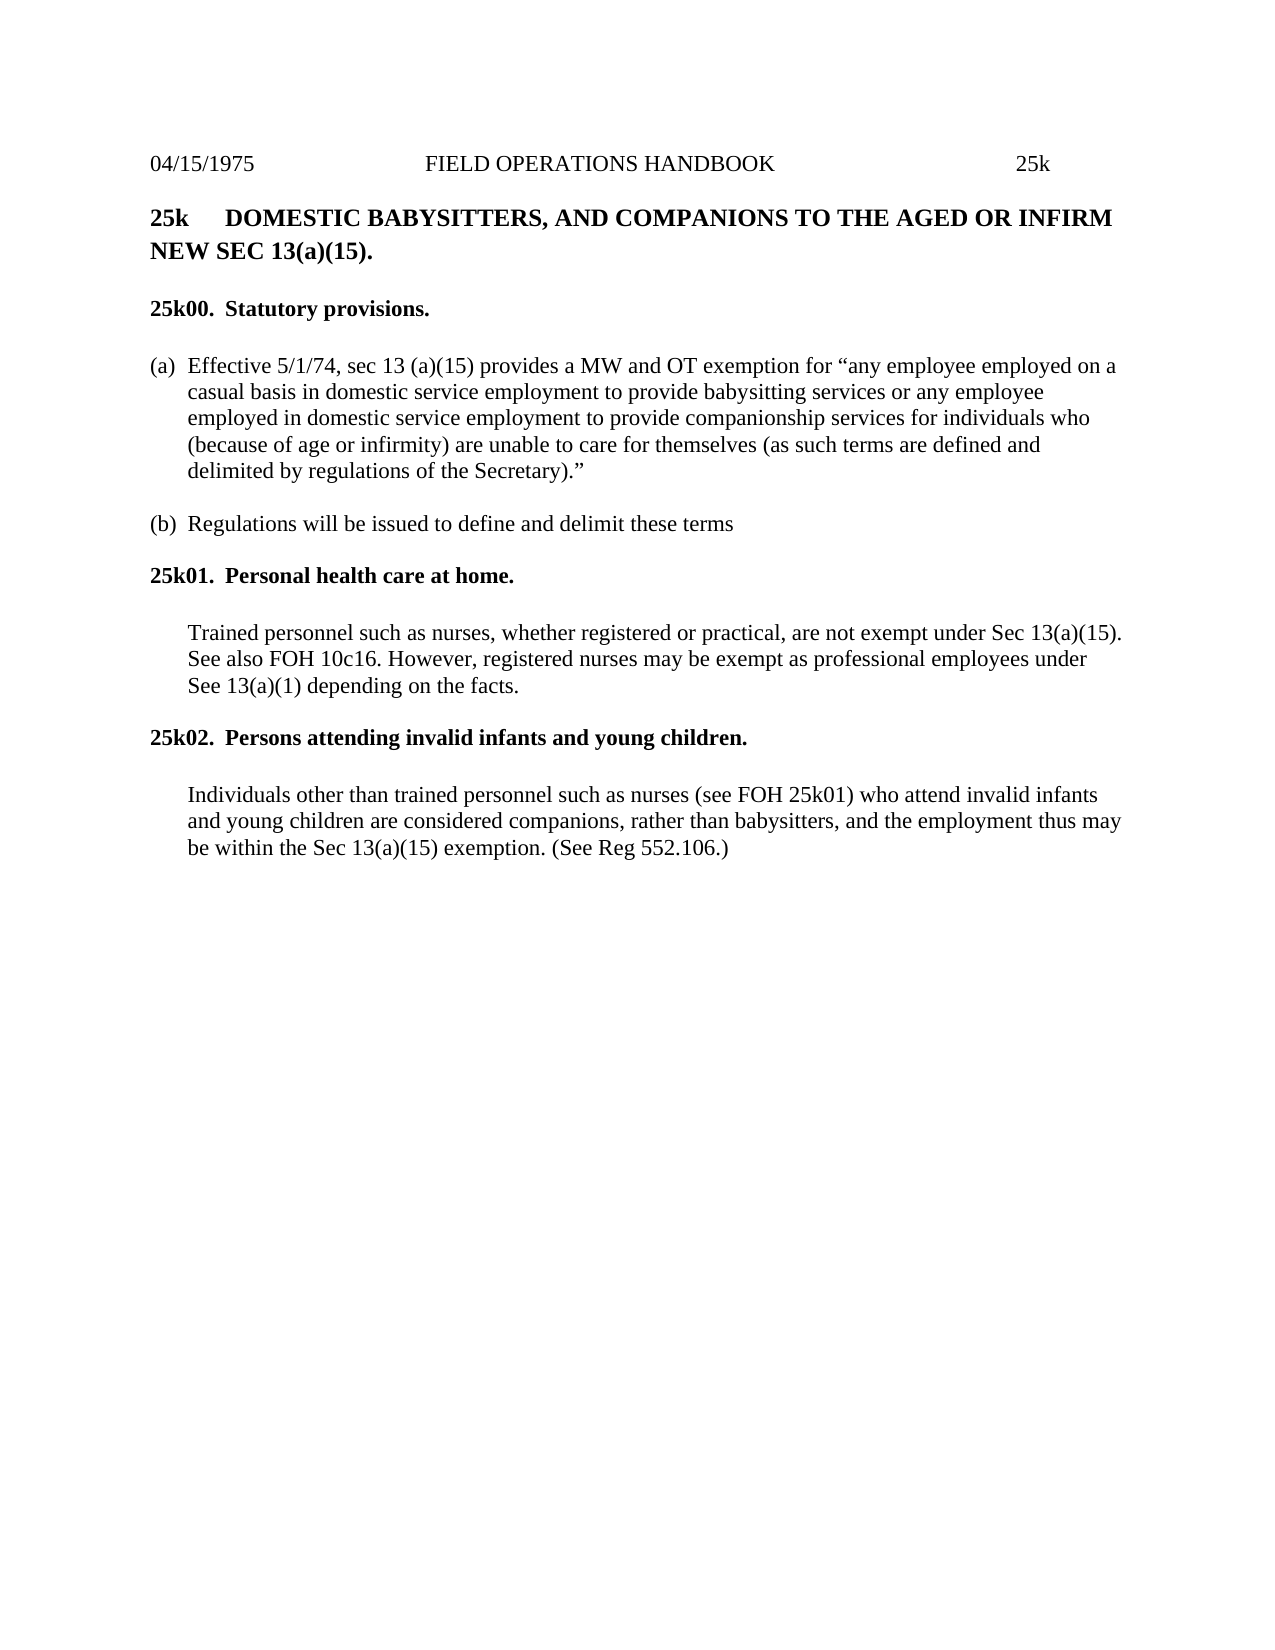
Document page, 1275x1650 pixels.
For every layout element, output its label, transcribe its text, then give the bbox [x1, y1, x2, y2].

subtitle 25k00. Statutory provisions. [150, 295, 1125, 321]
list Trained personnel such as nurses, whether registered or practical, are not exempt under Sec 13(a)(15). See also FOH 10c16. However, registered nurses may be exempt as professional employees under See 13(a)(1) depending on the facts. [187, 619, 1125, 698]
subtitle 25k01. Personal health care at home. [150, 562, 1125, 589]
subtitle 25k02. Persons attending invalid infants and young children. [150, 724, 1125, 751]
list Regulations will be issued to define and delimit these terms [150, 510, 1125, 536]
list Effective 5/1/74, sec 13 (a)(15) provides a MW and OT exemption for “any employee employed on a casual basis in domestic service employment to provide babysitting services or any employee employed in domestic service employment to provide companionship services for individuals who (because of age or infirmity) are unable to care for themselves (as such terms are defined and delimited by regulations of the Secretary).” [150, 352, 1125, 483]
subtitle 25k DOMESTIC BABYSITTERS, AND COMPANIONS TO THE AGED OR INFIRM NEW SEC 13(a)(15). [150, 203, 1125, 264]
list Individuals other than trained personnel such as nurses (see FOH 25k01) who attend invalid infants and young children are considered companions, rather than babysitters, and the employment thus may be within the Sec 13(a)(15) exemption. (See Reg 552.106.) [187, 781, 1125, 860]
